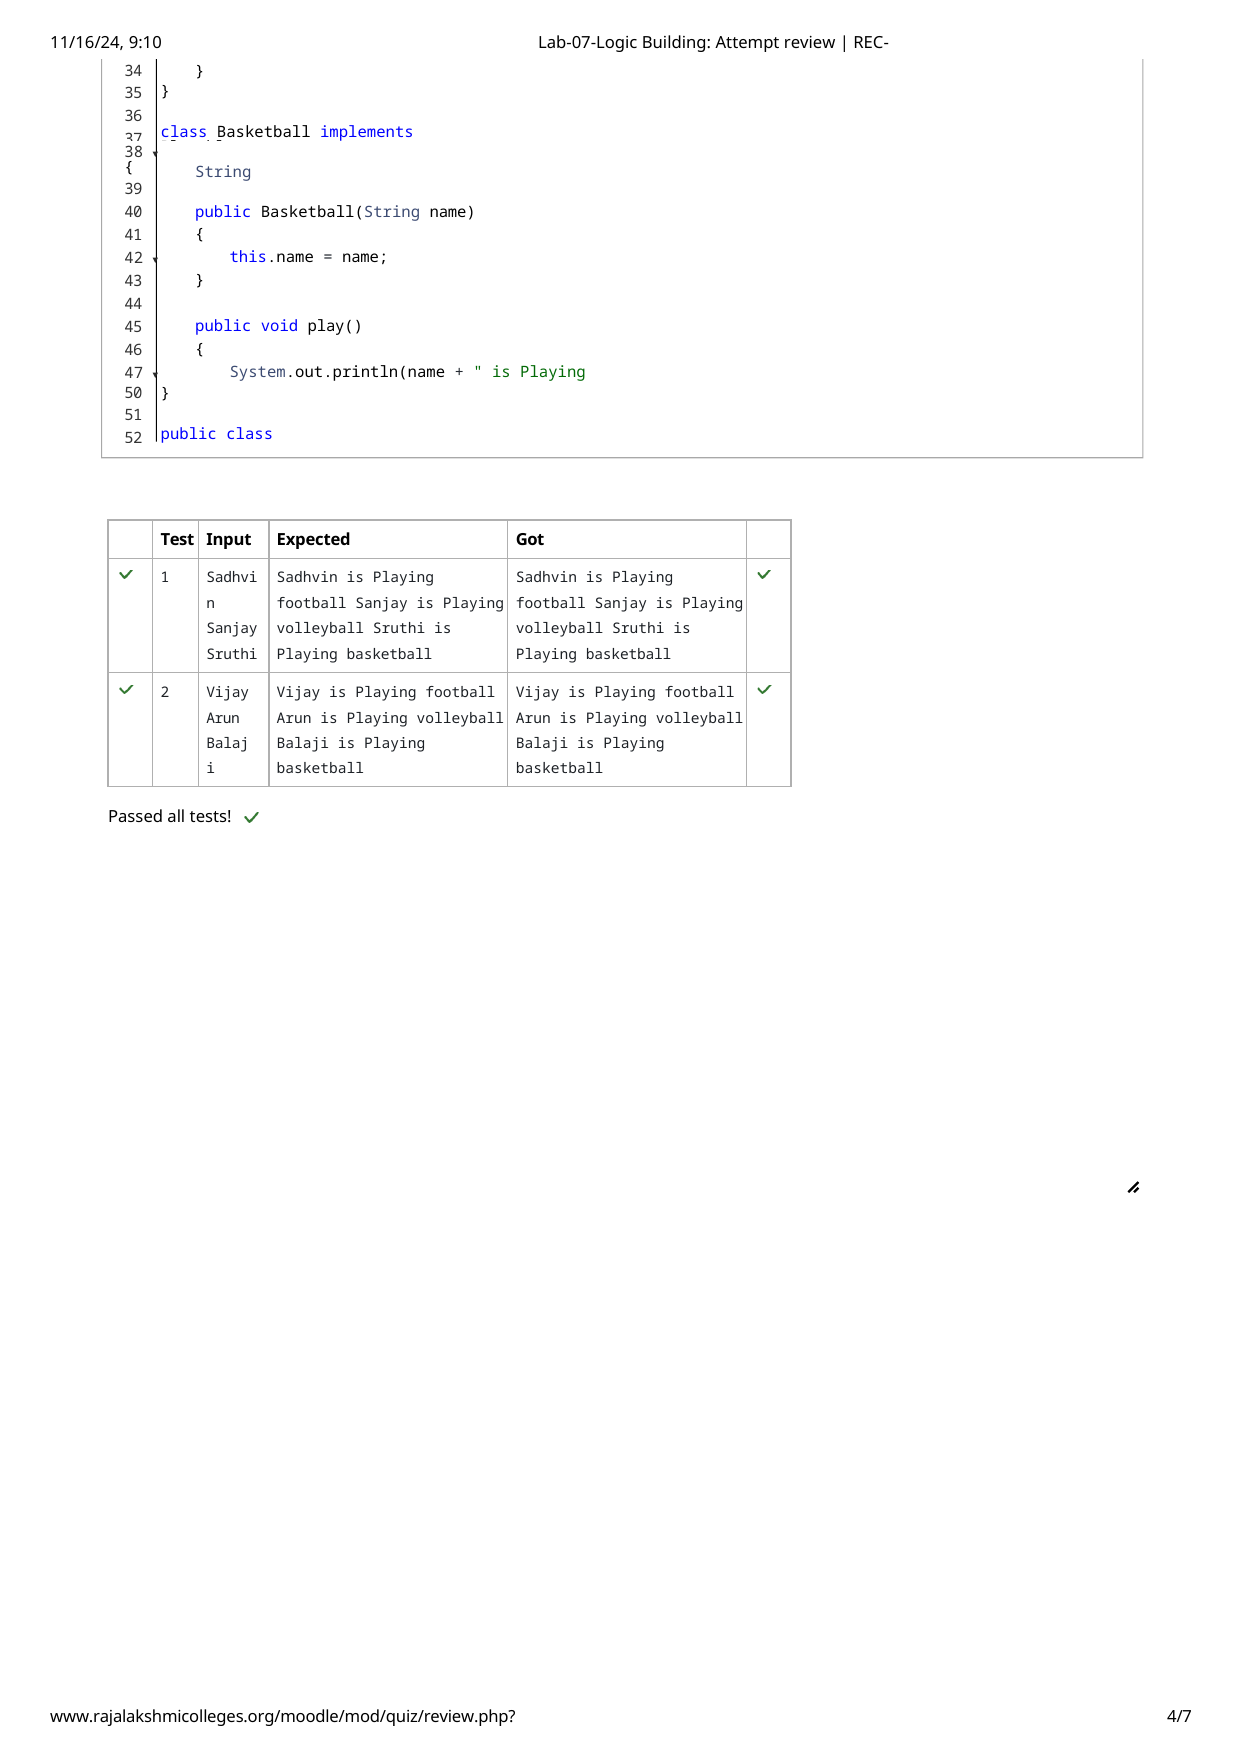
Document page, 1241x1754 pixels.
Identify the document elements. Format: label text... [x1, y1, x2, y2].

picture [119, 685, 134, 694]
table_cell Sadhvin is Playing football Sanjay is Playing volleyball Sruthi is Playing basketball [270, 559, 507, 672]
table_cell Vijay Arun Balaji [199, 673, 268, 786]
table_cell [109, 559, 152, 672]
table_cell Vijay is Playing football Arun is Playing volleyball Balaji is Playing basketball [508, 673, 746, 786]
table_cell 1 [153, 559, 198, 672]
picture [244, 812, 259, 823]
table_header Input [199, 521, 268, 557]
table_header Got [508, 521, 746, 557]
table_cell Vijay is Playing football Arun is Playing volleyball Balaji is Playing basketball [270, 673, 507, 786]
table_cell [747, 673, 790, 786]
table_header [747, 521, 790, 557]
table_cell 2 [153, 673, 198, 786]
picture [757, 570, 772, 579]
picture [757, 685, 772, 694]
table_cell [747, 559, 790, 672]
table_header Test [153, 521, 198, 557]
text Passed all tests! [108, 804, 1176, 827]
table_header [109, 521, 152, 557]
table_header Expected [270, 521, 507, 557]
table_cell Sadhvin is Playing football Sanjay is Playing volleyball Sruthi is Playing basketball [508, 559, 746, 672]
table_cell [109, 673, 152, 786]
picture [119, 570, 134, 579]
table_cell Sadhvin Sanjay Sruthi [199, 559, 268, 672]
